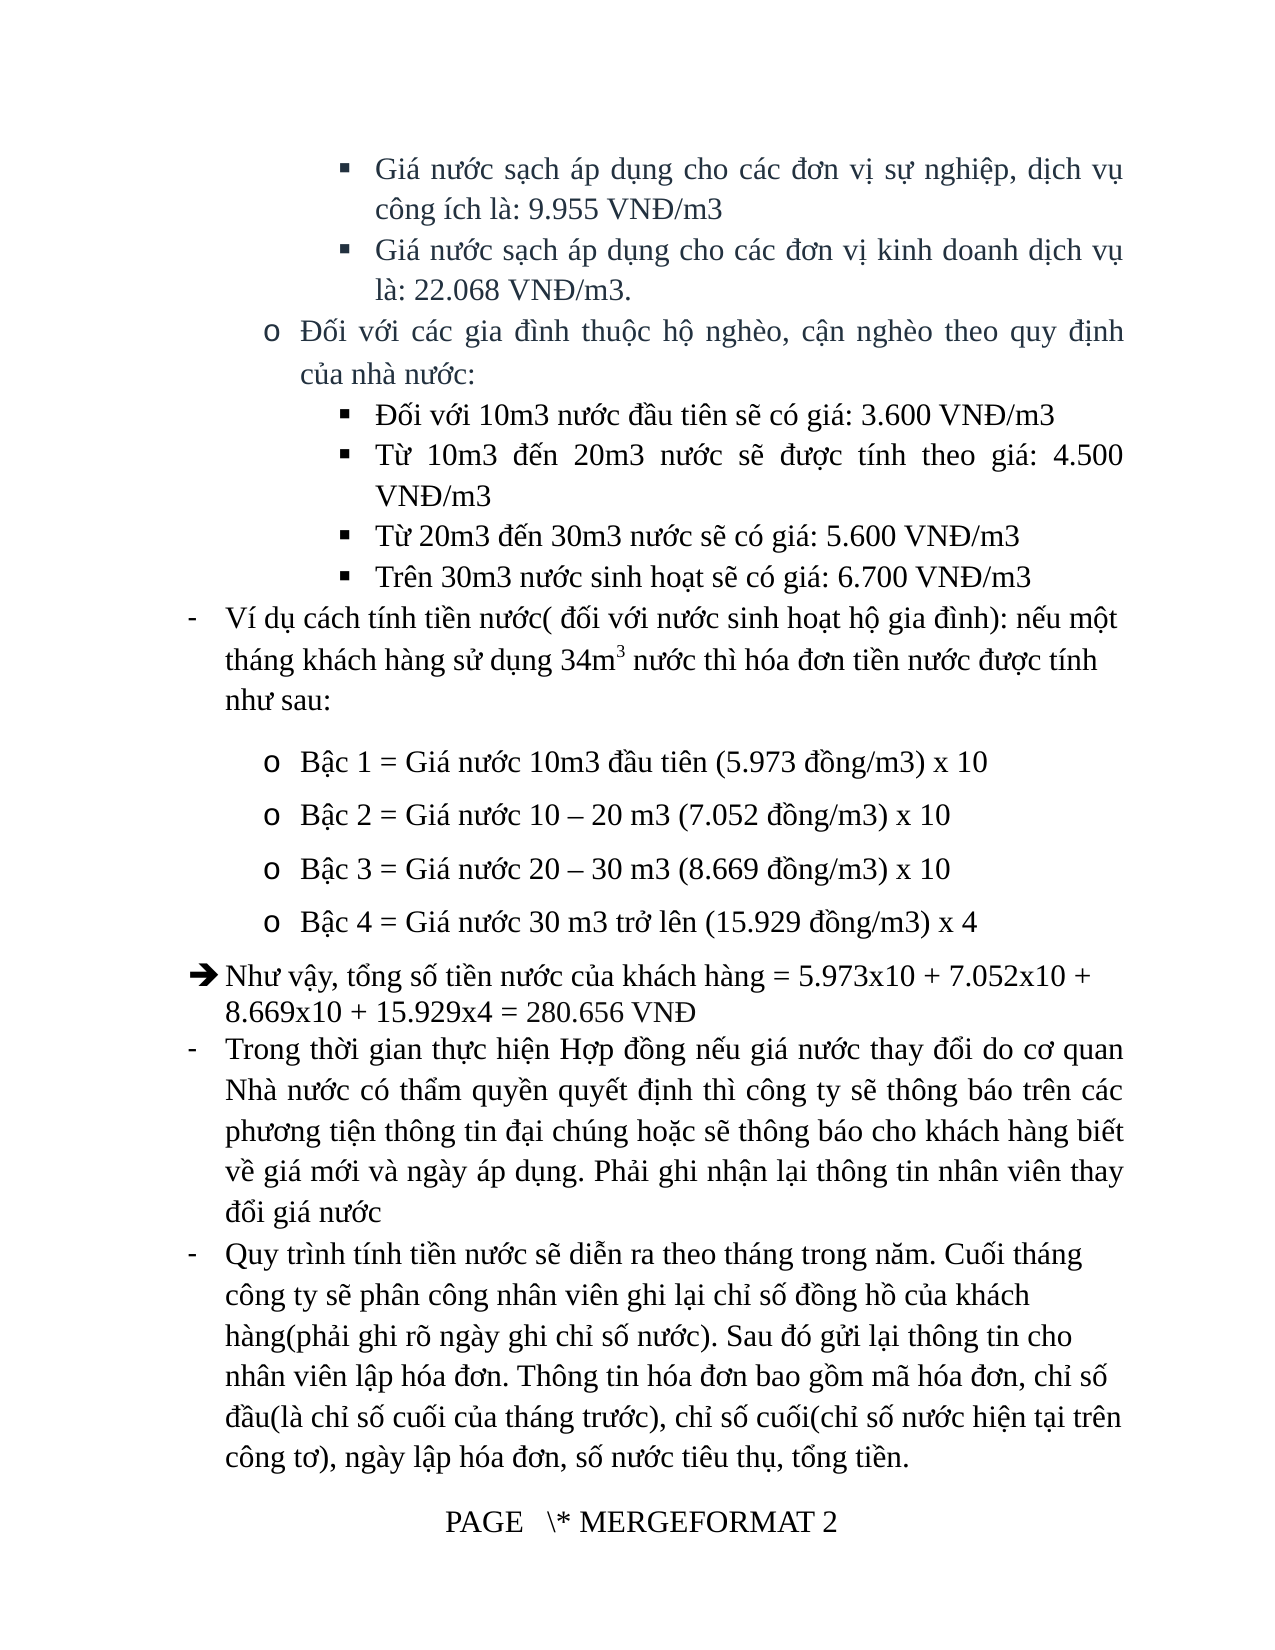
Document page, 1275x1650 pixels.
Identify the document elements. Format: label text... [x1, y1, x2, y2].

list Từ 20m3 đến 30m3 nước sẽ có giá: 5.600 VNĐ/m3 [337, 517, 1125, 553]
list Bậc 2 = Giá nước 10 – 20 m3 (7.052 đồng/m3) x 10 [262, 796, 1125, 835]
list Từ 10m3 đến 20m3 nước sẽ được tính theo giá: 4.500 VNĐ/m3 [337, 436, 1125, 513]
list Quy trình tính tiền nước sẽ diễn ra theo tháng trong năm. Cuối tháng công ty sẽ phân công nhân viên ghi lại chỉ số đồng hồ của khách hàng(phải ghi rõ ngày ghi chỉ số nước). Sau đó gửi lại thông tin cho nhân viên lập hóa đơn. Thông tin hóa đơn bao gồm mã hóa đơn, chỉ số đầu(là chỉ số cuối của tháng trước), chỉ số cuối(chỉ số nước hiện tại trên công tơ), ngày lập hóa đơn, số nước tiêu thụ, tổng tiền. [187, 1234, 1125, 1474]
list Bậc 3 = Giá nước 20 – 30 m3 (8.669 đồng/m3) x 10 [262, 850, 1125, 888]
list Giá nước sạch áp dụng cho các đơn vị kinh doanh dịch vụ là: 22.068 VNĐ/m3. [337, 231, 1125, 307]
list Ví dụ cách tính tiền nước( đối với nước sinh hoạt hộ gia đình): nếu một tháng khách hàng sử dụng 34m3 nước thì hóa đơn tiền nước được tính như sau: [187, 598, 1125, 717]
list Đối với các gia đình thuộc hộ nghèo, cận nghèo theo quy định của nhà nước: [262, 312, 1125, 391]
list Trong thời gian thực hiện Hợp đồng nếu giá nước thay đổi do cơ quan Nhà nước có thẩm quyền quyết định thì công ty sẽ thông báo trên các phương tiện thông tin đại chúng hoặc sẽ thông báo cho khách hàng biết về giá mới và ngày áp dụng. Phải ghi nhận lại thông tin nhân viên thay đổi giá nước [187, 1029, 1125, 1229]
list Giá nước sạch áp dụng cho các đơn vị sự nghiệp, dịch vụ công ích là: 9.955 VNĐ/m3 [337, 150, 1125, 226]
list Trên 30m3 nước sinh hoạt sẽ có giá: 6.700 VNĐ/m3 [337, 558, 1125, 594]
list Như vậy, tổng số tiền nước của khách hàng = 5.973x10 + 7.052x10 + 8.669x10 + 15.929x4 = 280.656 VNĐ [187, 957, 1125, 1029]
list Bậc 1 = Giá nước 10m3 đầu tiên (5.973 đồng/m3) x 10 [262, 743, 1125, 781]
list Đối với 10m3 nước đầu tiên sẽ có giá: 3.600 VNĐ/m3 [337, 396, 1125, 432]
list Bậc 4 = Giá nước 30 m3 trở lên (15.929 đồng/m3) x 4 [262, 903, 1125, 942]
